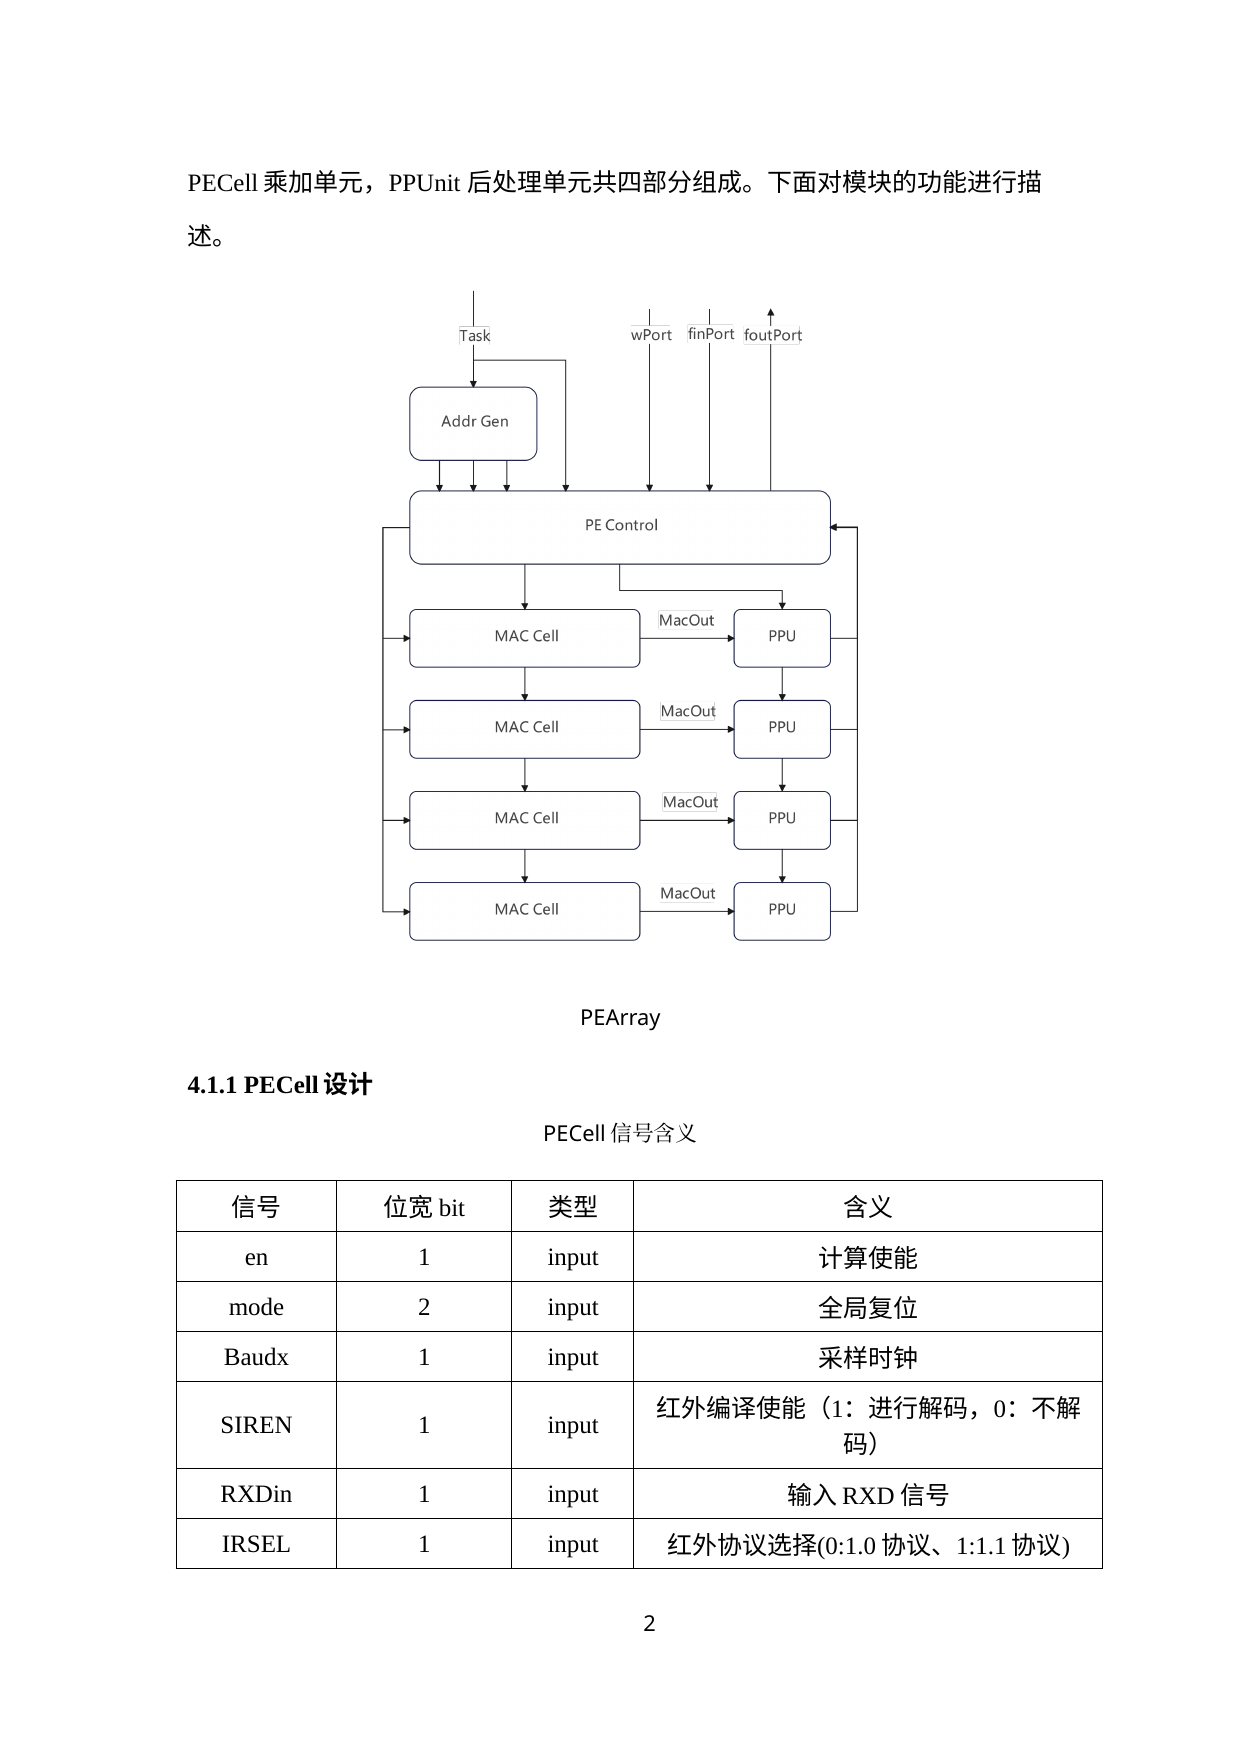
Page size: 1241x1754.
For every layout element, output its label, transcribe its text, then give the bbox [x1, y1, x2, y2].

table_header 含义 [634, 1181, 1102, 1231]
table_cell input [512, 1382, 633, 1468]
table_cell 输入RXD信号 [634, 1469, 1102, 1518]
table_header 类型 [512, 1181, 633, 1231]
table_cell 1 [337, 1232, 511, 1281]
subtitle PECell设计 [187, 1064, 1053, 1101]
table_cell input [512, 1282, 633, 1331]
table_header 位宽bit [337, 1181, 511, 1231]
table_cell 红外协议选择(0:1.0协议、1:1.1协议) [634, 1519, 1102, 1568]
table_cell input [512, 1332, 633, 1381]
table_cell 红外编译使能（1：进行解码，0：不解码） [634, 1382, 1102, 1468]
table_cell 全局复位 [634, 1282, 1102, 1331]
text PEArray [187, 1001, 1053, 1033]
text PECell信号含义 [187, 1117, 1053, 1149]
table_cell Baudx [177, 1332, 336, 1381]
table_cell 计算使能 [634, 1232, 1102, 1281]
table_cell 1 [337, 1332, 511, 1381]
table_cell RXDin [177, 1469, 336, 1518]
table_cell SIREN [177, 1382, 336, 1468]
table_cell 2 [337, 1282, 511, 1331]
picture [378, 287, 862, 941]
table_cell mode [177, 1282, 336, 1331]
table_cell input [512, 1519, 633, 1568]
table_cell en [177, 1232, 336, 1281]
table_cell 1 [337, 1519, 511, 1568]
table_cell input [512, 1232, 633, 1281]
table_cell 1 [337, 1382, 511, 1468]
table_header 信号 [177, 1181, 336, 1231]
table_cell 1 [337, 1469, 511, 1518]
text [187, 162, 1053, 253]
table_cell input [512, 1469, 633, 1518]
table_cell IRSEL [177, 1519, 336, 1568]
table_cell 采样时钟 [634, 1332, 1102, 1381]
